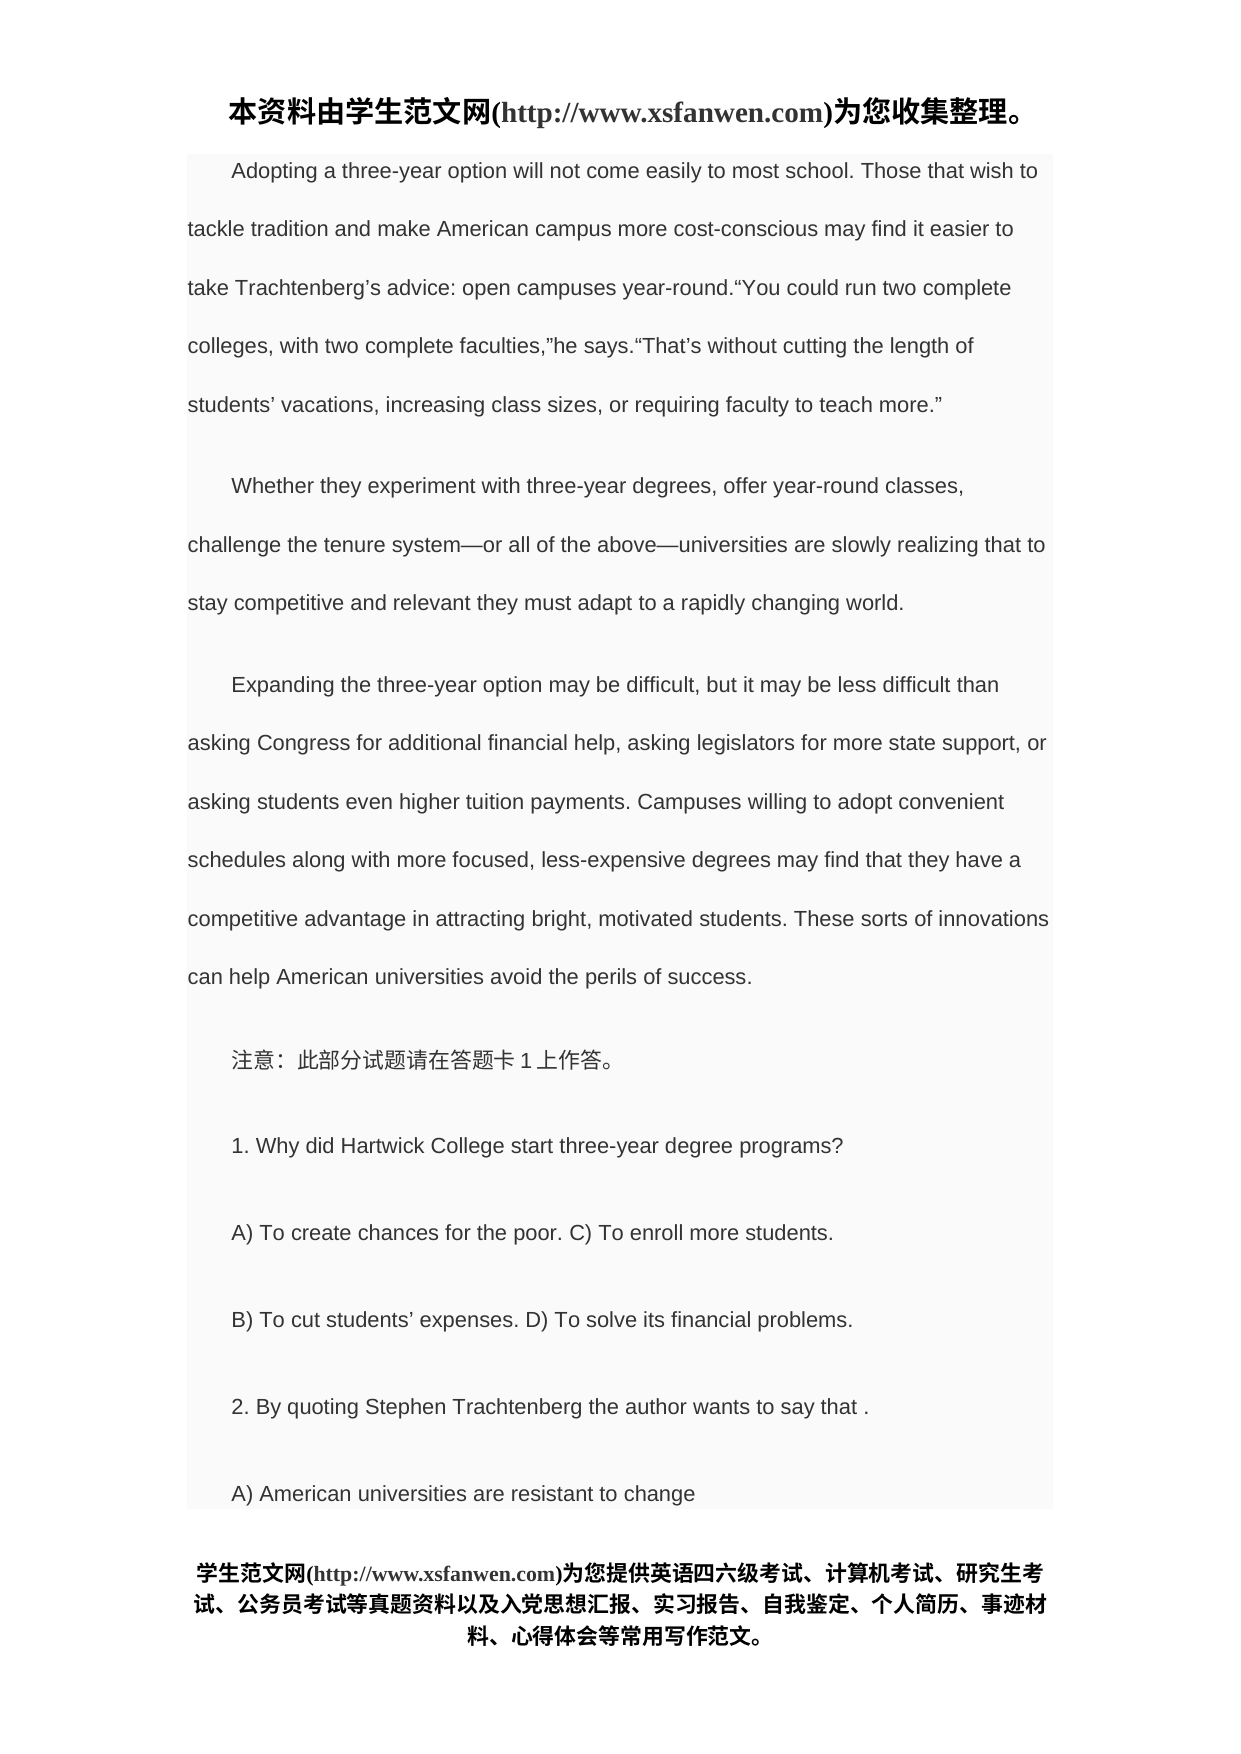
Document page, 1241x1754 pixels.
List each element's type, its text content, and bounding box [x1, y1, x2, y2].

text A) To create chances for the poor. C) To enroll more students. [187, 1216, 1053, 1249]
text 1. Why did start three-year degree programs? [187, 1129, 1053, 1162]
text Whether they experiment with three-year degrees, offer year-round classes, challenge the tenure system—or all of the above—universities are slowly realizing that to stay competitive and relevant they must adapt to a rapidly changing world. [187, 469, 1053, 619]
text 注意：此部分试题请在答题卡1上作答。 [187, 1042, 1053, 1075]
text A) American universities are resistant to change [187, 1477, 1053, 1509]
text B) To cut students’ expenses. D) To solve its financial problems. [187, 1303, 1053, 1336]
text Adopting a three-year option will not come easily to most school. Those that wish to tackle tradition and make American campus more cost-conscious may find it easier to take Trachtenberg’s advice: open campuses year-round.“You could run two complete colleges, with two complete faculties,”he says.“That’s without cutting the length of students’ vacations, increasing class sizes, or requiring faculty to teach more.” [187, 154, 1053, 420]
text 2. By quoting Stephen Trachtenberg the author wants to say that . [187, 1390, 1053, 1423]
text Expanding the three-year option may be difficult, but it may be less difficult than asking Congress for additional financial help, asking legislators for more state support, or asking students even higher tuition payments. Campuses willing to adopt convenient schedules along with more focused, less-expensive degrees may find that they have a competitive advantage in attracting bright, motivated students. These sorts of innovations can help American universities avoid the perils of success. [187, 668, 1053, 993]
